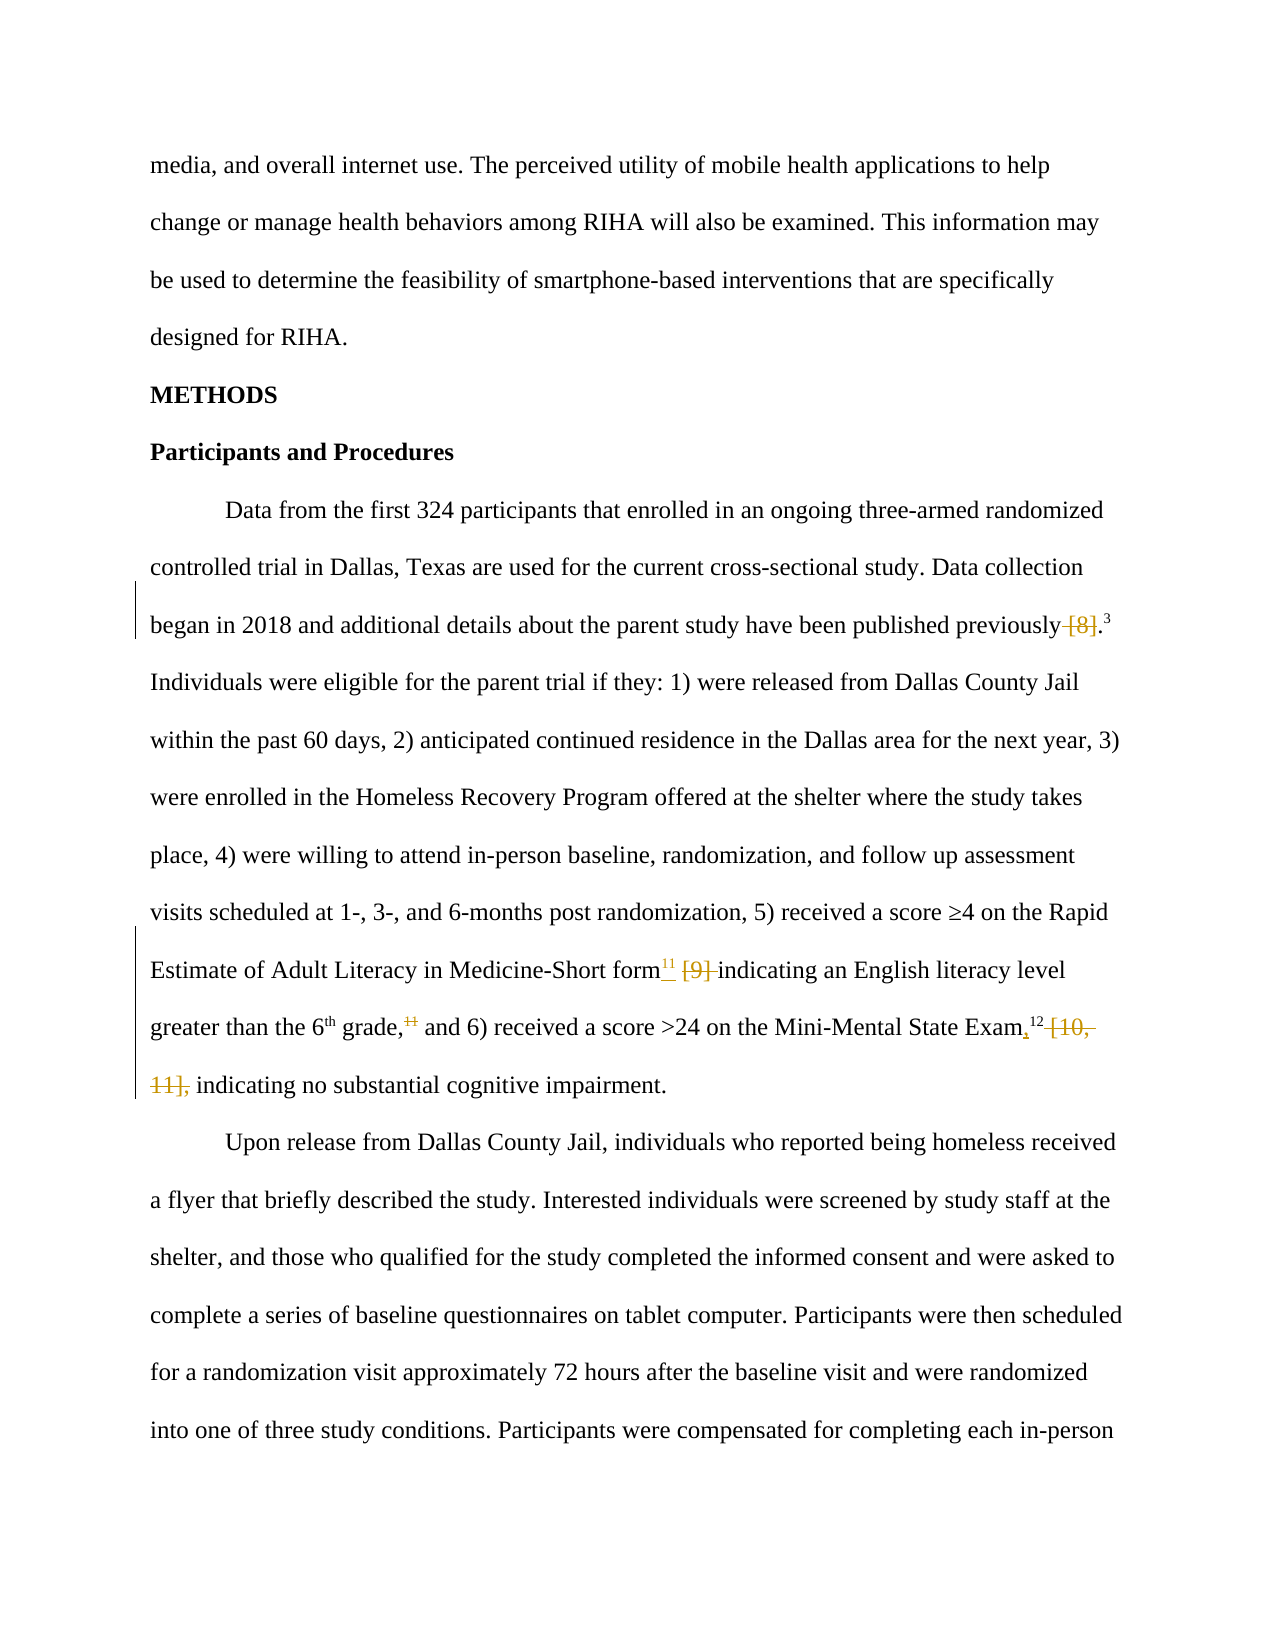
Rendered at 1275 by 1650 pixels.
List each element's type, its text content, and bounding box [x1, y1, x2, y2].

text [150, 1127, 1125, 1444]
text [150, 150, 1125, 351]
text Participants and Procedures [150, 437, 1125, 466]
text METHODS [150, 380, 1125, 409]
text Data from the first 324 participants that enrolled in an ongoing three-armed randomized controlled trial in Dallas, Texas are used for the current cross-sectional study. Data collection began in 2018 and additional details about the parent study have been published previously.3 Individuals were eligible for the parent trial if they: 1) were released from Dallas County Jail within the past 60 days, 2) anticipated continued residence in the Dallas area for the next year, 3) were enrolled in the Homeless Recovery Program offered at the shelter where the study takes place, 4) were willing to attend in-person baseline, randomization, and follow up assessment visits scheduled at 1-, 3-, and 6-months post randomization, 5) received a score ≥4 on the Rapid Estimate of Adult Literacy in Medicine-Short form indicating an English literacy level greater than the 6th grade, and 6) received a score >24 on the Mini-Mental State Exam12 indicating no substantial cognitive impairment. [150, 495, 1125, 1099]
